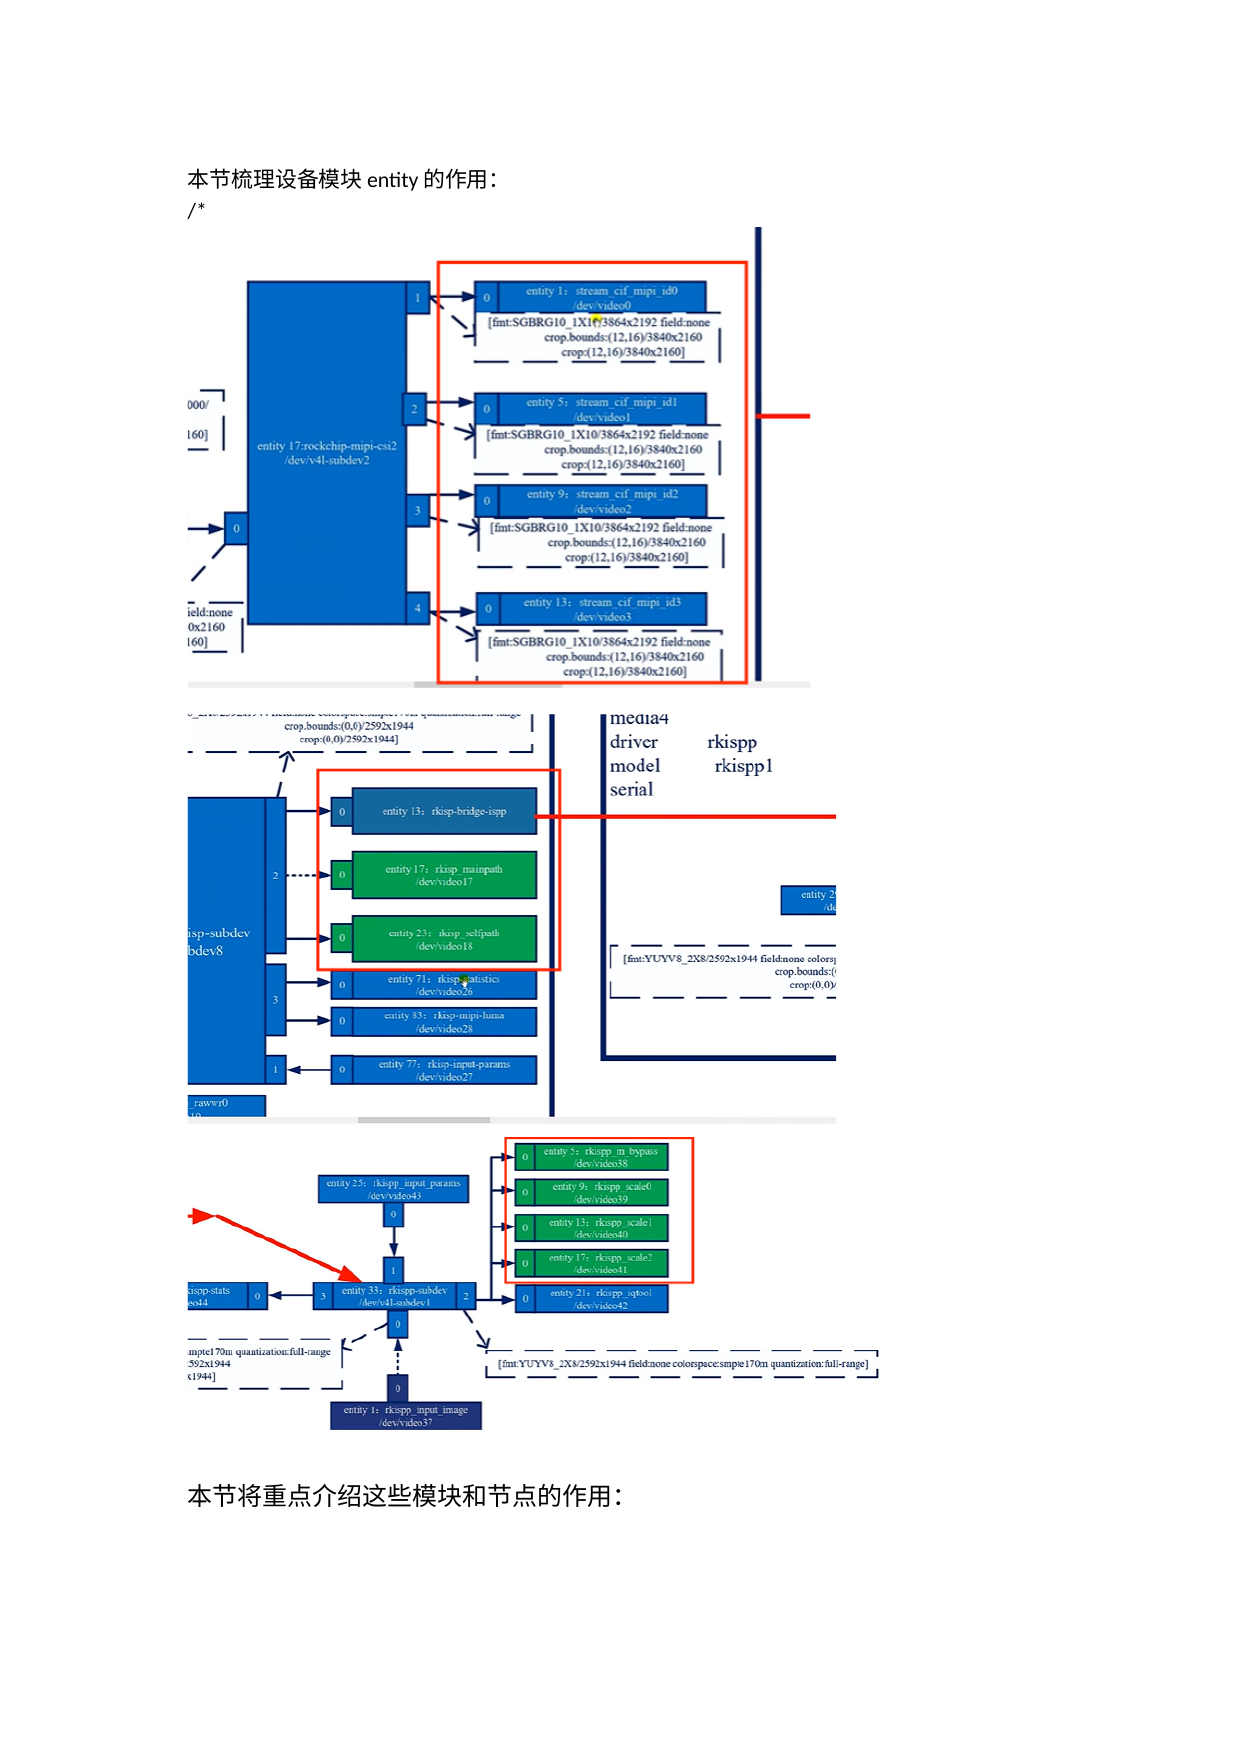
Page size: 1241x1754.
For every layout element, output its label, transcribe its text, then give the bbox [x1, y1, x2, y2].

text /* [187, 194, 1053, 227]
picture [187, 1137, 882, 1441]
picture [187, 714, 837, 1124]
text 本节将重点介绍这些模块和节点的作用： [187, 1462, 1053, 1527]
picture [187, 227, 811, 688]
text 本节梳理设备模块entity的作用： [187, 162, 1053, 194]
